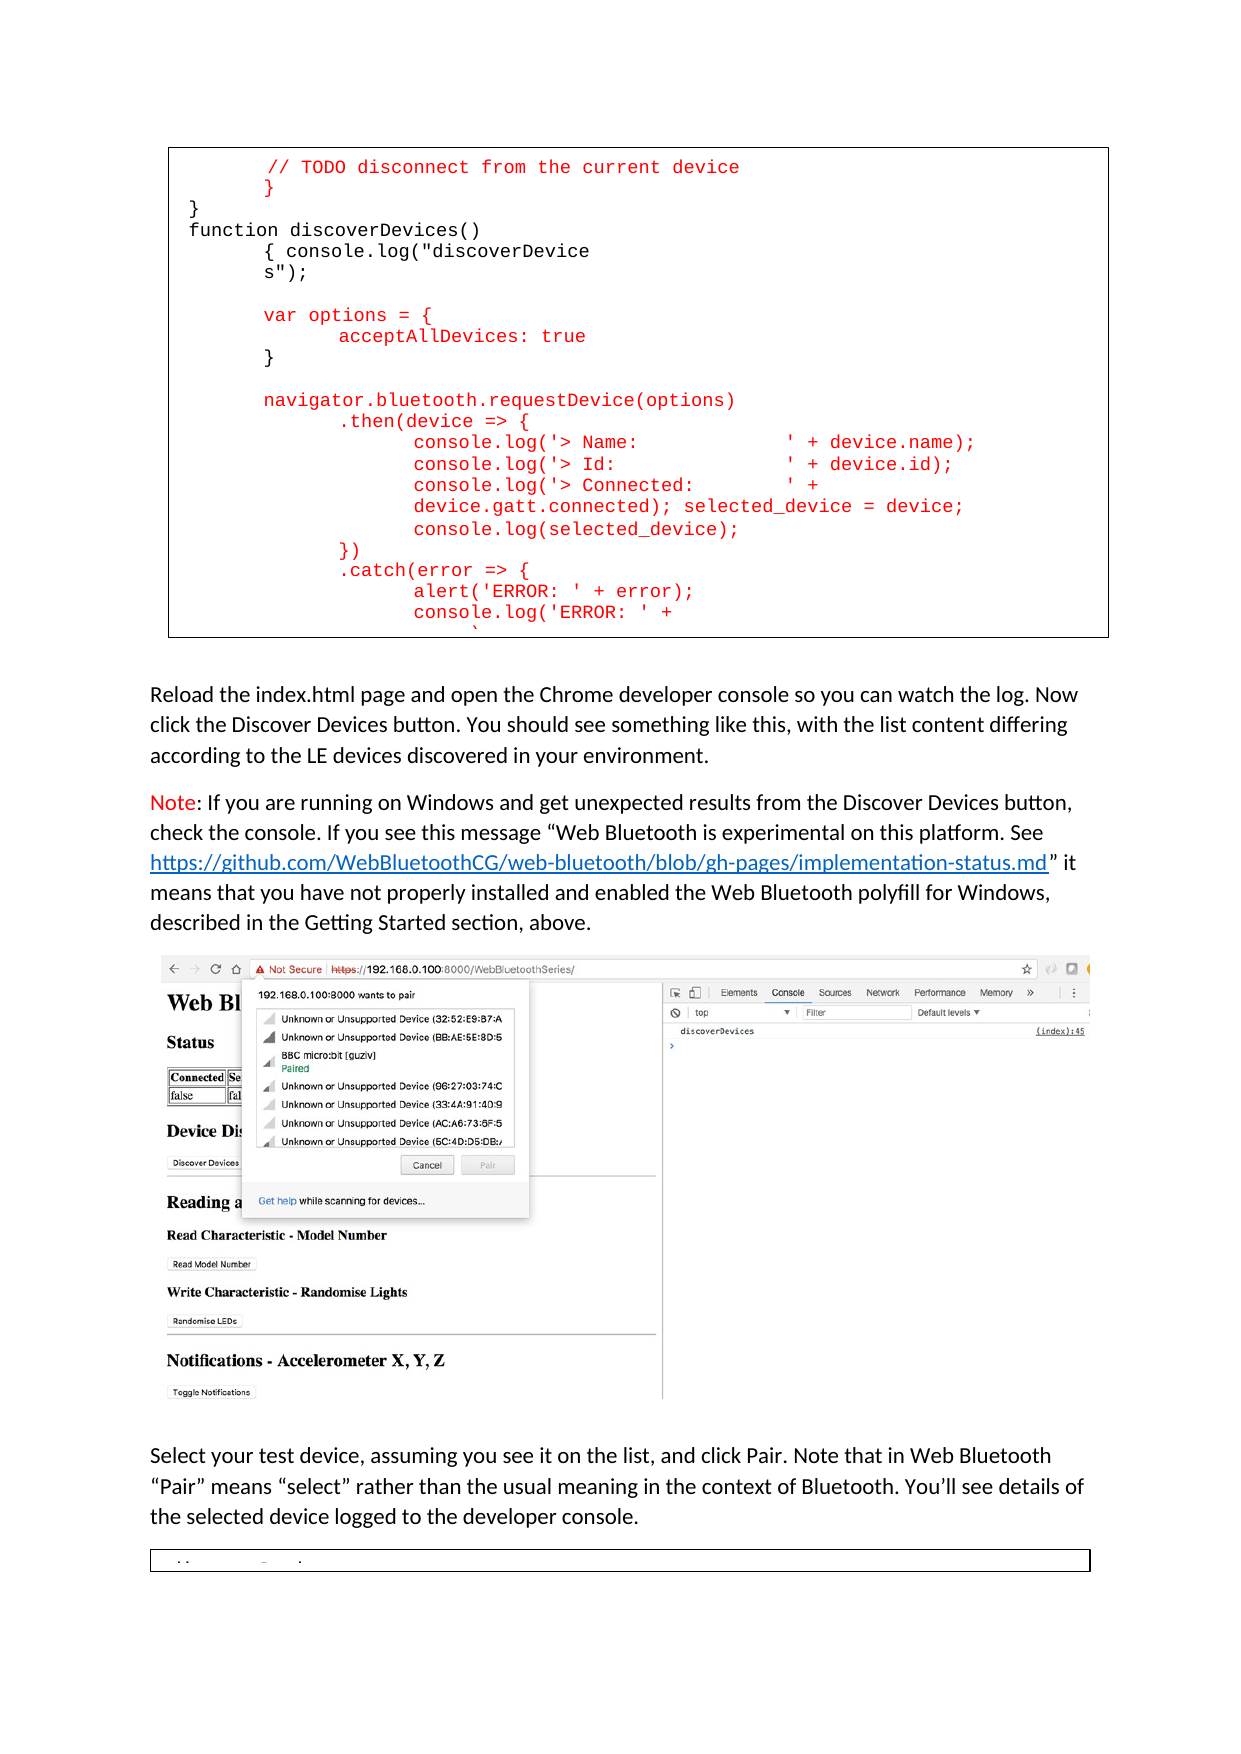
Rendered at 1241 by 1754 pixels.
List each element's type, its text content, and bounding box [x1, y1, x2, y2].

picture [161, 955, 1090, 1399]
text Reload the index.html page and open the Chrome developer console so you can watch the log. Now click the Discover Devices button. You should see something like this, with the list content differing according to the LE devices discovered in your environment. [150, 680, 1081, 769]
text Note: If you are running on Windows and get unexpected results from the Discover Devices button, check the console. If you see this message “Web Bluetooth is experimental on this platform. See https://github.com/WebBluetoothCG/web-bluetooth/blob/gh-pages/implementation-status.md” it means that you have not properly installed and enabled the Web Bluetooth polyfill for Windows, described in the Getting Started section, above. [150, 788, 1078, 937]
text Select your test device, assuming you see it on the list, and click Pair. Note that in Web Bluetooth “Pair” means “select” rather than the usual meaning in the context of Bluetooth. You’ll see details of the selected device logged to the developer console. [150, 1442, 1088, 1530]
